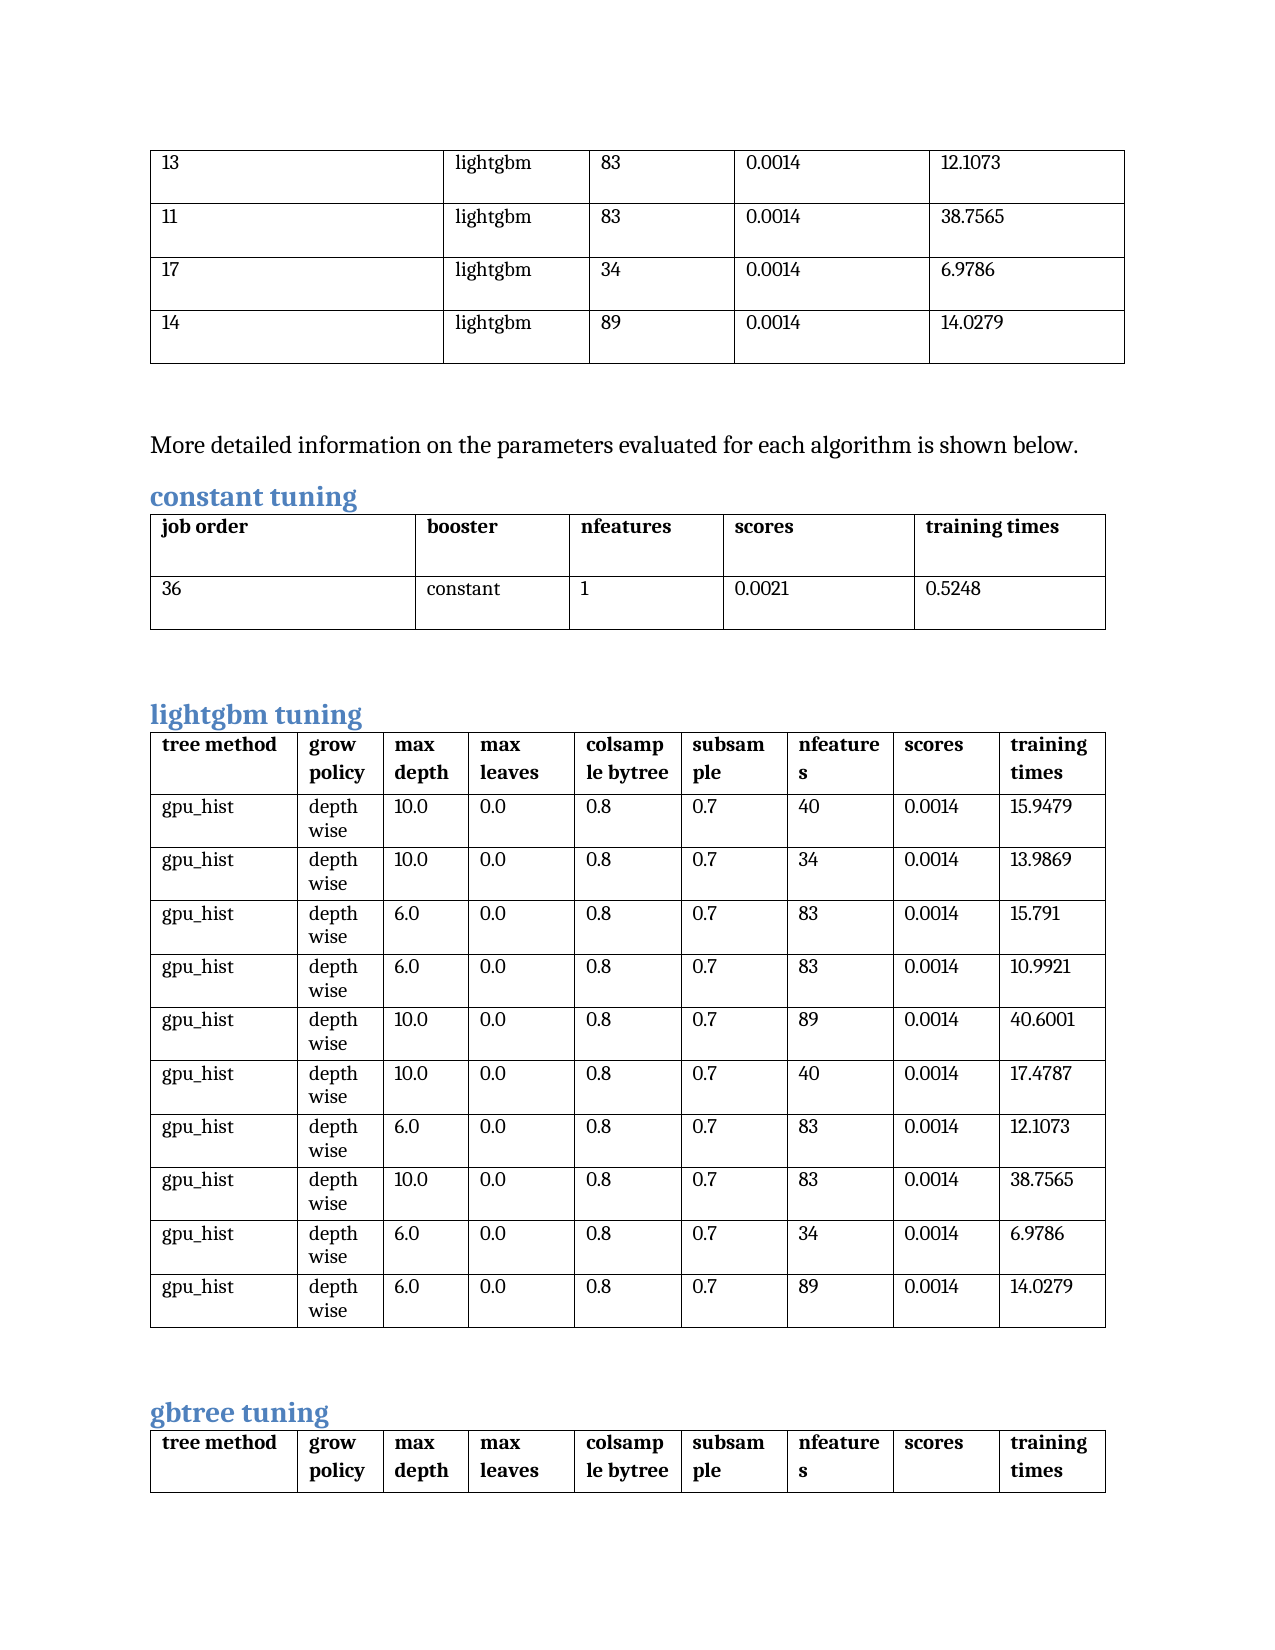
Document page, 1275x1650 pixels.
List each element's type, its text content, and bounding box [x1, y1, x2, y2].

text More detailed information on the parameters evaluated for each algorithm is shown below. [150, 431, 1125, 459]
table_cell 40.6001 [1000, 1008, 1105, 1060]
table_cell 0.5248 [915, 577, 1105, 629]
table_cell 10.0 [384, 848, 468, 900]
table_cell 0.8 [575, 1115, 681, 1167]
table_cell 6.9786 [1000, 1221, 1105, 1273]
table_cell 1 [570, 577, 723, 629]
table_cell 83 [590, 204, 734, 257]
table_cell 89 [788, 1008, 893, 1060]
table_cell 0.8 [575, 1275, 681, 1327]
table_header tree method [151, 733, 297, 793]
table_cell 0.0 [469, 848, 574, 900]
table_cell 0.0014 [894, 1275, 999, 1327]
subtitle gbtree tuning [150, 1396, 1125, 1430]
table_header booster [416, 515, 569, 576]
table_cell 0.0014 [735, 204, 929, 257]
table_cell 0.0014 [735, 311, 929, 363]
table_cell 11 [151, 204, 443, 257]
table_cell 40 [788, 795, 893, 847]
table_cell 0.7 [682, 1115, 787, 1167]
table_cell depthwise [298, 901, 383, 953]
table_cell 0.0 [469, 1275, 574, 1327]
table_cell 10.9921 [1000, 955, 1105, 1007]
table_cell 0.0014 [735, 151, 929, 203]
table_cell 10.0 [384, 1008, 468, 1060]
table_cell 12.1073 [1000, 1115, 1105, 1167]
table_cell 0.0014 [735, 258, 929, 310]
table_cell 10.0 [384, 1061, 468, 1113]
table_cell lightgbm [444, 151, 589, 203]
table_header job order [151, 515, 415, 576]
table_cell 38.7565 [1000, 1168, 1105, 1220]
table_cell depthwise [298, 795, 383, 847]
table_cell 13.9869 [1000, 848, 1105, 900]
table_cell 0.0 [469, 1221, 574, 1273]
table_cell 0.8 [575, 1008, 681, 1060]
table_header scores [894, 1431, 999, 1492]
table_cell 17.4787 [1000, 1061, 1105, 1113]
table_cell 15.791 [1000, 901, 1105, 953]
table_cell constant [416, 577, 569, 629]
table_cell gpu_hist [151, 1275, 297, 1327]
table_cell 0.0014 [894, 848, 999, 900]
table_cell lightgbm [444, 204, 589, 257]
table_cell depthwise [298, 1221, 383, 1273]
table_cell 10.0 [384, 1168, 468, 1220]
table_header nfeatures [788, 1431, 893, 1492]
table_cell 0.7 [682, 848, 787, 900]
table_cell 0.8 [575, 901, 681, 953]
table_cell 83 [788, 1115, 893, 1167]
table_cell 0.0 [469, 1061, 574, 1113]
table_cell 0.7 [682, 1168, 787, 1220]
table_cell gpu_hist [151, 1168, 297, 1220]
table_header max leaves [469, 1431, 574, 1492]
table_cell gpu_hist [151, 795, 297, 847]
table_cell 0.8 [575, 955, 681, 1007]
table_cell 0.8 [575, 795, 681, 847]
table_cell depthwise [298, 1275, 383, 1327]
table_cell 6.0 [384, 1221, 468, 1273]
table_cell 14.0279 [1000, 1275, 1105, 1327]
table_cell lightgbm [444, 258, 589, 310]
table_cell depthwise [298, 1008, 383, 1060]
table_cell 0.0 [469, 1008, 574, 1060]
table_cell depthwise [298, 1115, 383, 1167]
table_cell 0.0014 [894, 955, 999, 1007]
table_cell 0.0021 [724, 577, 914, 629]
subtitle lightgbm tuning [150, 698, 1125, 732]
table_header max depth [384, 1431, 468, 1492]
table_header max depth [384, 733, 468, 793]
table_cell 6.0 [384, 1275, 468, 1327]
table_cell 0.7 [682, 901, 787, 953]
table_cell 12.1073 [930, 151, 1124, 203]
table_header scores [894, 733, 999, 793]
table_cell 0.0 [469, 955, 574, 1007]
table_cell 0.0 [469, 901, 574, 953]
table_cell gpu_hist [151, 1008, 297, 1060]
table_cell 0.0014 [894, 1008, 999, 1060]
table_cell 0.0014 [894, 901, 999, 953]
table_header nfeatures [570, 515, 723, 576]
table_cell gpu_hist [151, 955, 297, 1007]
table_cell 13 [151, 151, 443, 203]
table_cell 0.7 [682, 795, 787, 847]
table_cell gpu_hist [151, 1061, 297, 1113]
table_header grow policy [298, 733, 383, 793]
table_cell 6.0 [384, 901, 468, 953]
table_cell 6.0 [384, 1115, 468, 1167]
table_cell 0.0014 [894, 1115, 999, 1167]
table_cell 0.0 [469, 1168, 574, 1220]
table_cell gpu_hist [151, 901, 297, 953]
table_cell 0.8 [575, 1061, 681, 1113]
table_cell 83 [590, 151, 734, 203]
table_cell depthwise [298, 955, 383, 1007]
table_cell 0.8 [575, 848, 681, 900]
table_cell 15.9479 [1000, 795, 1105, 847]
table_cell 0.0 [469, 1115, 574, 1167]
table_header subsample [682, 733, 787, 793]
table_cell 6.9786 [930, 258, 1124, 310]
table_cell 10.0 [384, 795, 468, 847]
table_cell 40 [788, 1061, 893, 1113]
table_cell 83 [788, 955, 893, 1007]
table_cell lightgbm [444, 311, 589, 363]
table_cell 0.0014 [894, 1061, 999, 1113]
table_header nfeatures [788, 733, 893, 793]
table_cell 0.7 [682, 1061, 787, 1113]
table_header scores [724, 515, 914, 576]
table_cell 6.0 [384, 955, 468, 1007]
table_header colsample bytree [575, 733, 681, 793]
table_cell 0.0014 [894, 1221, 999, 1273]
table_cell 0.8 [575, 1168, 681, 1220]
table_cell 89 [590, 311, 734, 363]
table_cell 0.7 [682, 955, 787, 1007]
table_cell 83 [788, 901, 893, 953]
table_cell gpu_hist [151, 848, 297, 900]
table_header colsample bytree [575, 1431, 681, 1492]
table_header training times [1000, 1431, 1105, 1492]
table_cell 89 [788, 1275, 893, 1327]
table_cell 0.0014 [894, 1168, 999, 1220]
table_cell 17 [151, 258, 443, 310]
table_cell 38.7565 [930, 204, 1124, 257]
table_cell 0.7 [682, 1008, 787, 1060]
table_cell 0.0 [469, 795, 574, 847]
table_header training times [1000, 733, 1105, 793]
table_cell 34 [788, 848, 893, 900]
table_cell gpu_hist [151, 1115, 297, 1167]
table_header max leaves [469, 733, 574, 793]
table_cell 0.7 [682, 1275, 787, 1327]
table_cell depthwise [298, 1168, 383, 1220]
table_cell 0.0014 [894, 795, 999, 847]
table_cell 0.7 [682, 1221, 787, 1273]
table_cell 14.0279 [930, 311, 1124, 363]
table_cell gpu_hist [151, 1221, 297, 1273]
table_cell 0.8 [575, 1221, 681, 1273]
table_cell 34 [590, 258, 734, 310]
table_header training times [915, 515, 1105, 576]
table_cell 36 [151, 577, 415, 629]
table_header subsample [682, 1431, 787, 1492]
table_cell depthwise [298, 1061, 383, 1113]
table_header grow policy [298, 1431, 383, 1492]
table_header tree method [151, 1431, 297, 1492]
table_cell 14 [151, 311, 443, 363]
table_cell 34 [788, 1221, 893, 1273]
subtitle constant tuning [150, 480, 1125, 514]
table_cell 83 [788, 1168, 893, 1220]
table_cell depthwise [298, 848, 383, 900]
